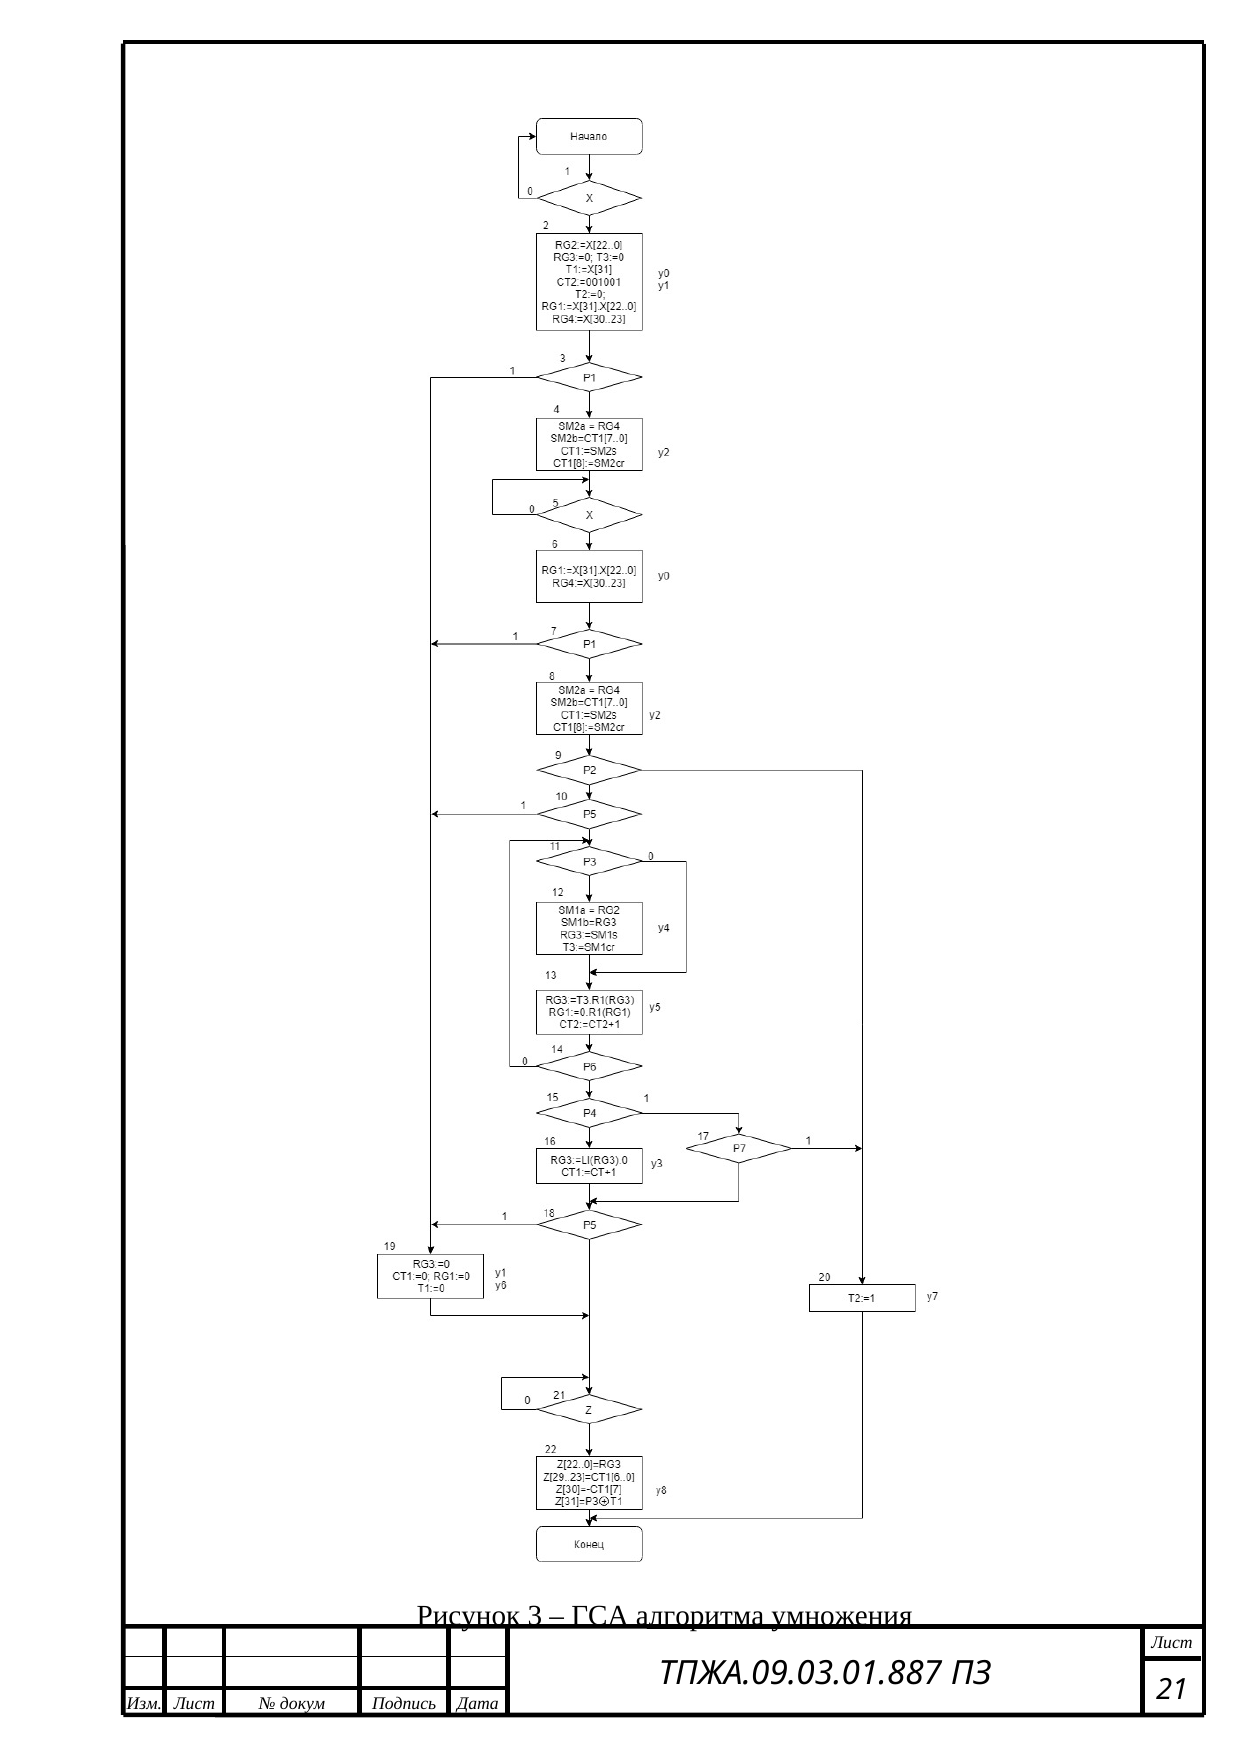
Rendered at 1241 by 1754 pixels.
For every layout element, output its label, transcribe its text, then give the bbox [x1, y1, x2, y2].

picture [377, 118, 952, 1562]
text Рисунок 3 – ГСА алгоритма умножения [177, 1598, 1152, 1626]
